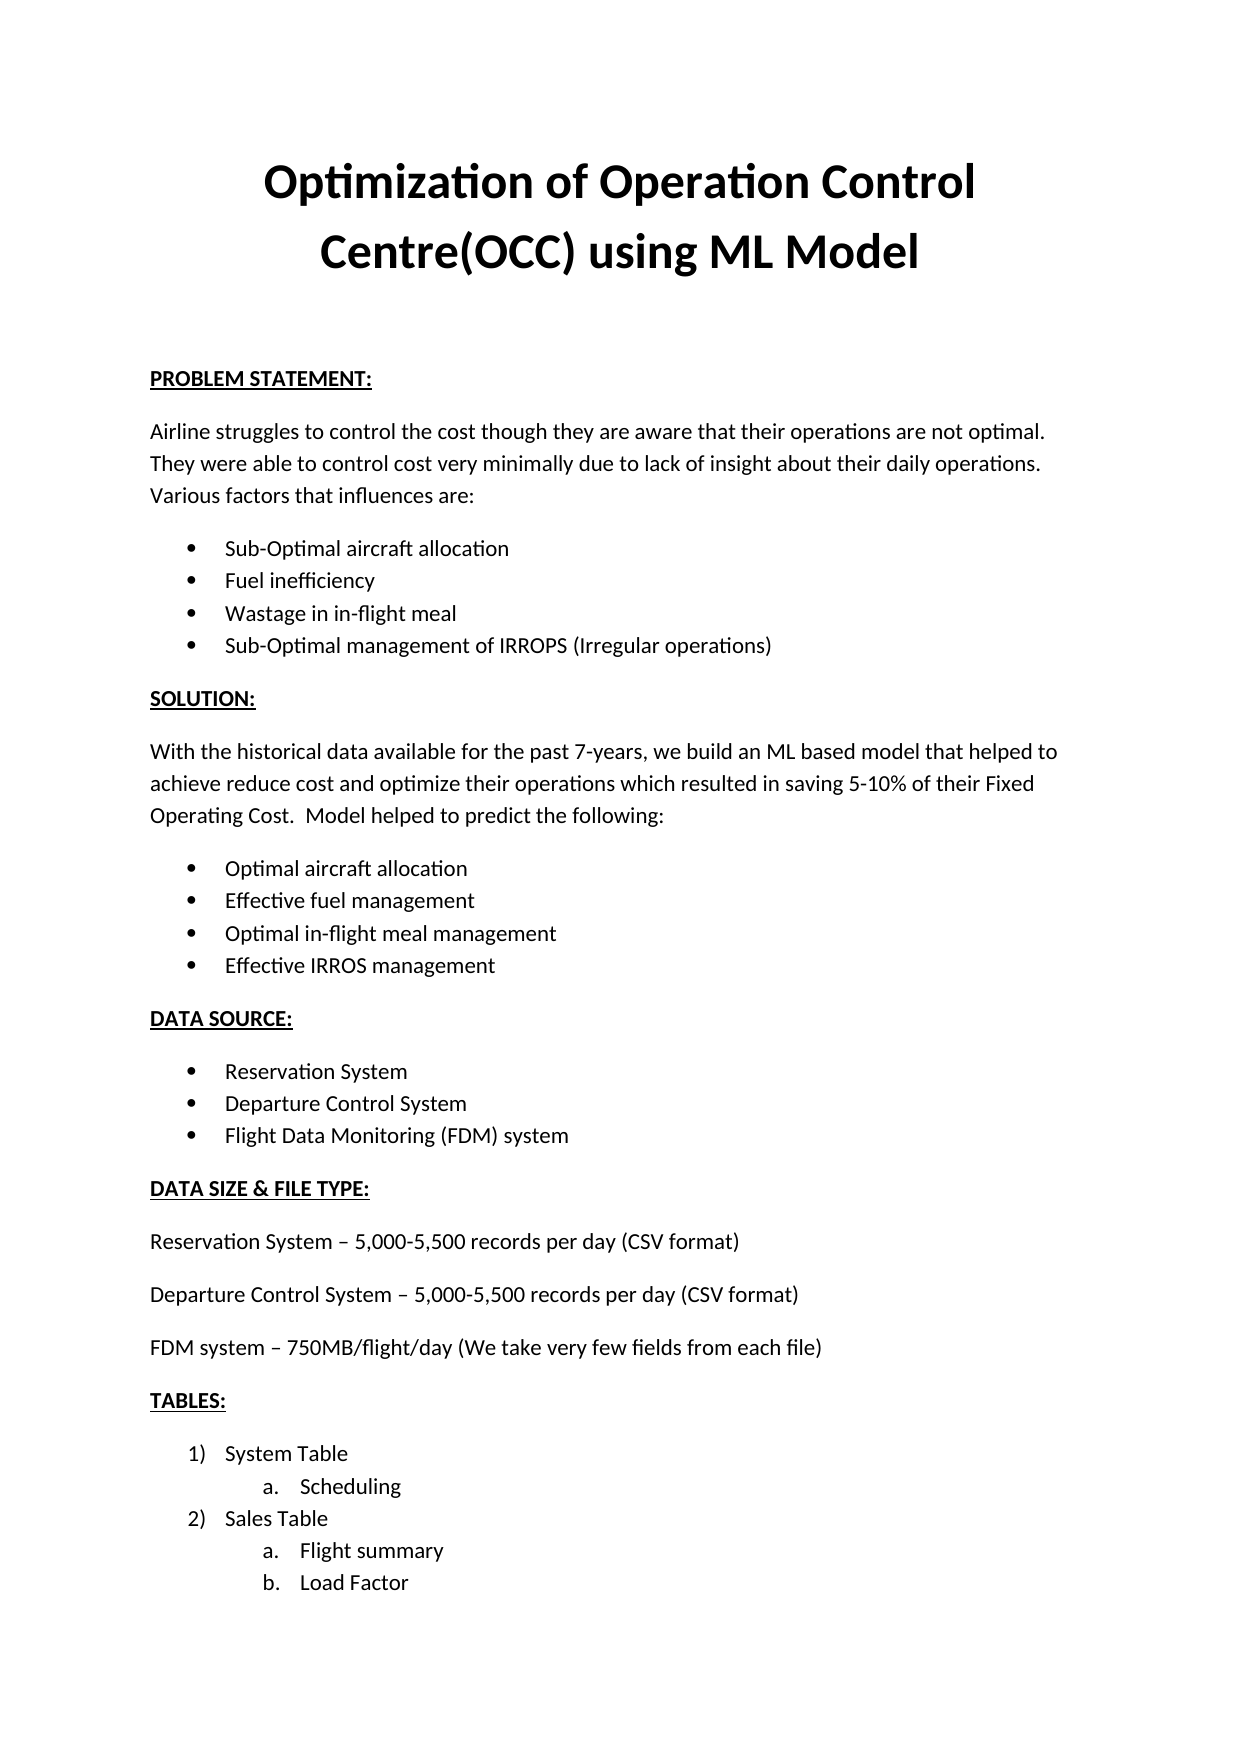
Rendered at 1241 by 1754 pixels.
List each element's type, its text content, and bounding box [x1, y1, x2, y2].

list Flight summary [262, 1536, 1090, 1564]
text DATA SOURCE: [150, 1004, 1090, 1032]
list Optimal in-flight meal management [187, 919, 1090, 947]
list Optimal aircraft allocation [187, 854, 1090, 882]
text Airline struggles to control the cost though they are aware that their operations are not optimal. They were able to control cost very minimally due to lack of insight about their daily operations. Various factors that influences are: [150, 417, 1090, 509]
text Departure Control System – 5,000-5,500 records per day (CSV format) [150, 1281, 1090, 1308]
list Flight Data Monitoring (FDM) system [187, 1121, 1090, 1149]
list Effective fuel management [187, 887, 1090, 915]
text DATA SIZE & FILE TYPE: [150, 1174, 1090, 1202]
list Wastage in in-flight meal [187, 599, 1090, 627]
text PROBLEM STATEMENT: [150, 364, 1090, 392]
text Reservation System – 5,000-5,500 records per day (CSV format) [150, 1227, 1090, 1256]
list Reservation System [187, 1057, 1090, 1085]
list Departure Control System [187, 1089, 1090, 1117]
list Load Factor [262, 1568, 1090, 1596]
list Sub-Optimal aircraft allocation [187, 534, 1090, 562]
text Optimization of Operation Control Centre(OCC) using ML Model [150, 150, 1090, 281]
list Fuel inefficiency [187, 567, 1090, 595]
list Scheduling [262, 1472, 1090, 1500]
list Sub-Optimal management of IRROPS (Irregular operations) [187, 631, 1090, 659]
text SOLUTION: [150, 684, 1090, 712]
list Effective IRROS management [187, 951, 1090, 979]
list System Table [187, 1439, 1090, 1468]
list Sales Table [187, 1504, 1090, 1532]
text FDM system – 750MB/flight/day (We take very few fields from each file) [150, 1333, 1090, 1362]
text TABLES: [150, 1387, 1090, 1414]
text With the historical data available for the past 7-years, we build an ML based model that helped to achieve reduce cost and optimize their operations which resulted in saving 5-10% of their Fixed Operating Cost. Model helped to predict the following: [150, 737, 1090, 829]
